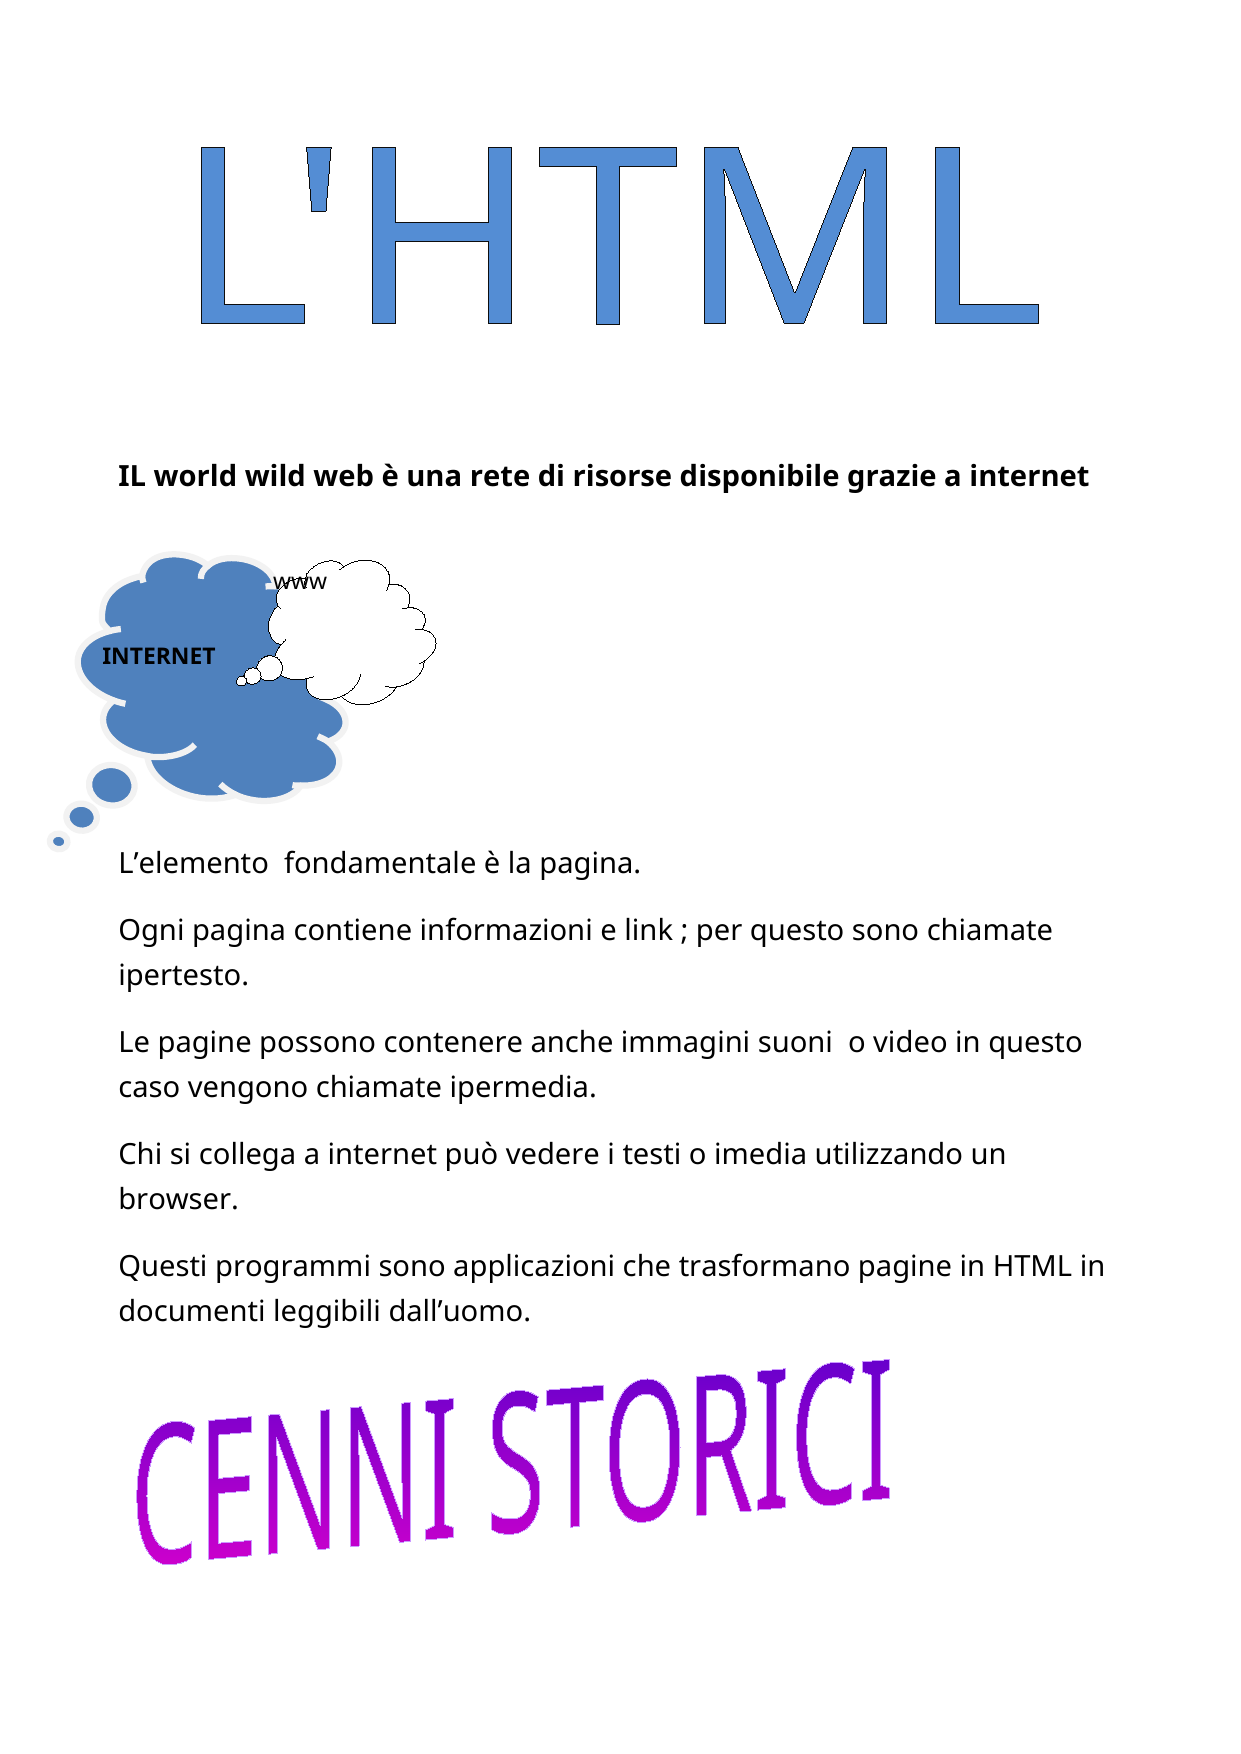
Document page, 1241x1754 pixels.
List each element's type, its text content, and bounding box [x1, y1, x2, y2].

text Le pagine possono contenere anche immagini suoni o video in questo caso vengono chiamate ipermedia. [118, 1021, 1122, 1106]
text IL world wild web è una rete di risorse disponibile grazie a internet [118, 455, 1122, 495]
text Questi programmi sono applicazioni che trasformano pagine in HTML in documenti leggibili dall’uomo. [118, 1245, 1122, 1330]
text L’elemento fondamentale è la pagina. [118, 842, 1122, 882]
text Ogni pagina contiene informazioni e link ; per questo sono chiamate ipertesto. [118, 909, 1122, 994]
text Chi si collega a internet può vedere i testi o imedia utilizzando un browser. [118, 1133, 1122, 1218]
